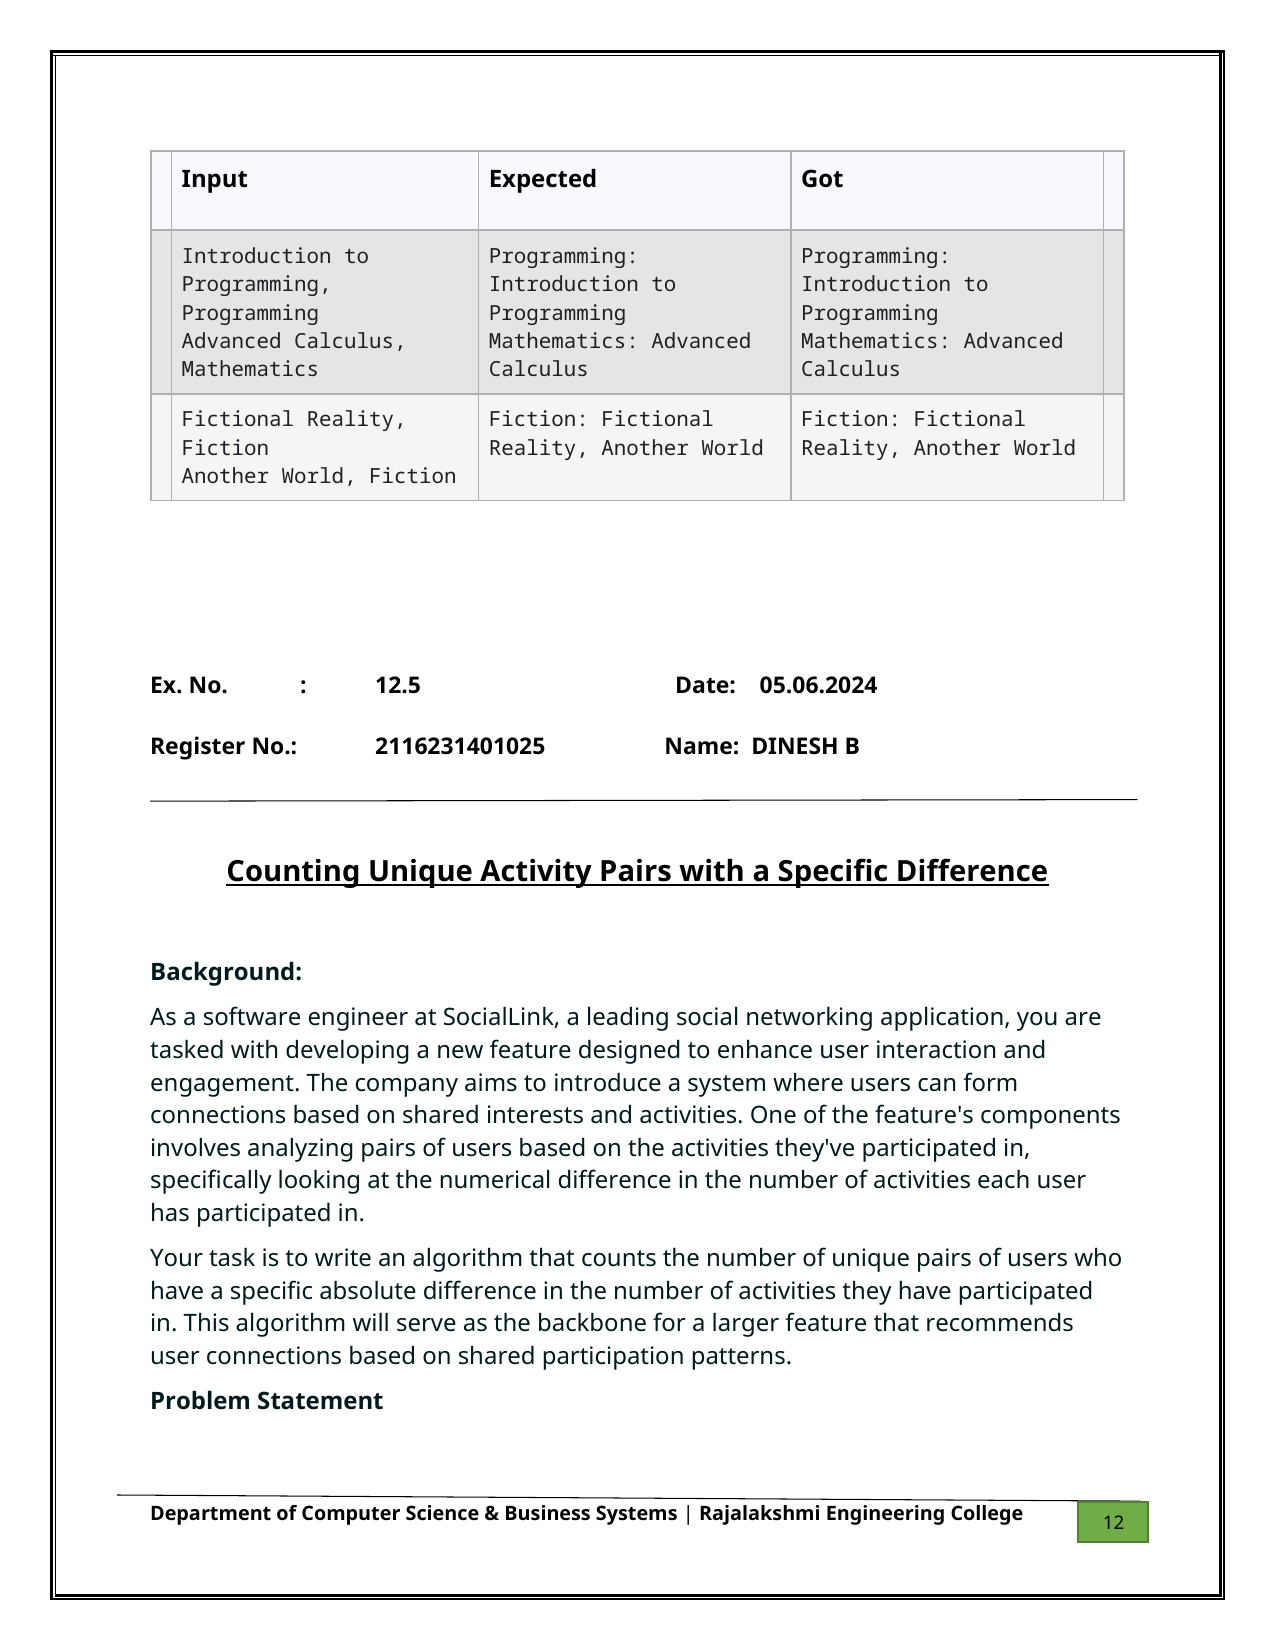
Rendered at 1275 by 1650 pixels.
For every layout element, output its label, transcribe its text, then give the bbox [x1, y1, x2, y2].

table_cell [1104, 231, 1123, 393]
text Register No.: 2116231401025 Name: DINESH B [150, 730, 1125, 761]
table_cell Fictional Reality, Fiction Another World, Fiction [172, 395, 478, 500]
text Problem Statement [150, 1384, 1125, 1416]
text Counting Unique Activity Pairs with a Specific Difference [150, 851, 1125, 890]
text Background: [150, 955, 1125, 988]
text Ex. No. : 12.5 Date: 05.06.2024 [150, 669, 1125, 701]
table_cell Introduction to Programming, Programming Advanced Calculus, Mathematics [172, 231, 478, 393]
text Your task is to write an algorithm that counts the number of unique pairs of users who have a specific absolute difference in the number of activities they have participated in. This algorithm will serve as the backbone for a larger feature that recommends user connections based on shared participation patterns. [150, 1241, 1125, 1371]
table_header [152, 152, 171, 229]
table_cell Fiction: Fictional Reality, Another World [792, 395, 1103, 500]
table_cell [152, 395, 171, 500]
table_header Got [792, 152, 1103, 229]
table_cell [1104, 395, 1123, 500]
table_cell Programming: Introduction to Programming Mathematics: Advanced Calculus [479, 231, 790, 393]
table_header Input [172, 152, 478, 229]
table_cell Fiction: Fictional Reality, Another World [479, 395, 790, 500]
table_header Expected [479, 152, 790, 229]
table_header [1104, 152, 1123, 229]
text As a software engineer at SocialLink, a leading social networking application, you are tasked with developing a new feature designed to enhance user interaction and engagement. The company aims to introduce a system where users can form connections based on shared interests and activities. One of the feature's components involves analyzing pairs of users based on the activities they've participated in, specifically looking at the numerical difference in the number of activities each user has participated in. [150, 1000, 1125, 1228]
table_cell Programming: Introduction to Programming Mathematics: Advanced Calculus [792, 231, 1103, 393]
table_cell [152, 231, 171, 393]
